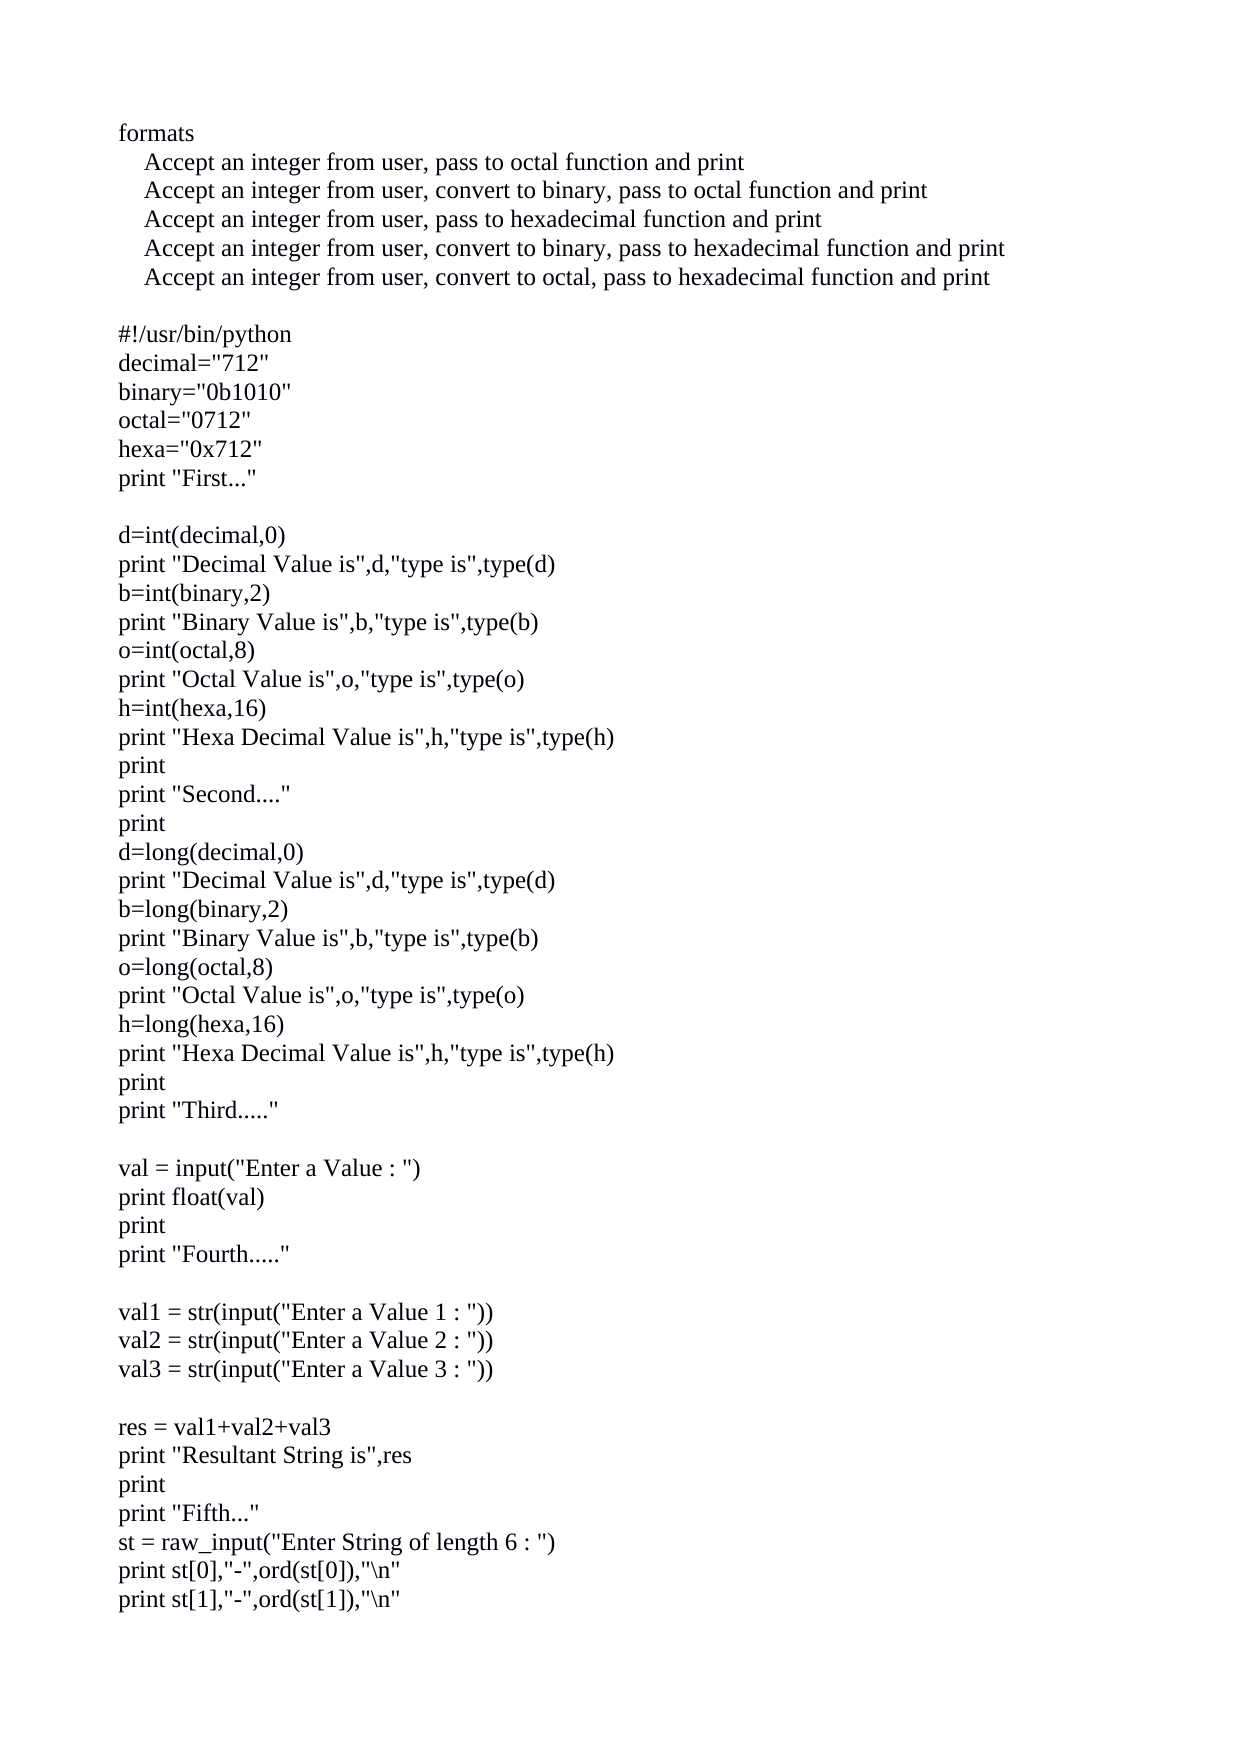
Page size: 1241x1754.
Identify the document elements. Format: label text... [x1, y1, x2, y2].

text print [118, 1469, 1122, 1498]
text hexa="0x712" [118, 434, 1122, 463]
text b=int(binary,2) [118, 578, 1122, 607]
text b=long(binary,2) [118, 894, 1122, 923]
text binary="0b1010" [118, 377, 1122, 406]
text print "Decimal Value is",d,"type is",type(d) [118, 549, 1122, 578]
text st = raw_input("Enter String of length 6 : ") [118, 1527, 1122, 1556]
text  Accept an integer from user, convert to binary, pass to octal function and print [118, 176, 1122, 204]
text print [118, 808, 1122, 837]
text val = input("Enter a Value : ") [118, 1153, 1122, 1182]
text print "Resultant String is",res [118, 1441, 1122, 1469]
text print float(val) [118, 1182, 1122, 1211]
text print [118, 751, 1122, 779]
text print "Hexa Decimal Value is",h,"type is",type(h) [118, 1038, 1122, 1067]
text print "Binary Value is",b,"type is",type(b) [118, 607, 1122, 636]
text print "Octal Value is",o,"type is",type(o) [118, 981, 1122, 1009]
text formats [118, 118, 1122, 147]
text print st[0],"-",ord(st[0]),"\n" [118, 1556, 1122, 1584]
text print "Fourth....." [118, 1239, 1122, 1268]
text octal="0712" [118, 406, 1122, 434]
text  Accept an integer from user, convert to binary, pass to hexadecimal function and print [118, 233, 1122, 262]
text print "First..." [118, 463, 1122, 492]
text print "Fifth..." [118, 1498, 1122, 1527]
text decimal="712" [118, 348, 1122, 377]
text print "Third....." [118, 1096, 1122, 1124]
text print [118, 1211, 1122, 1239]
text print "Second...." [118, 779, 1122, 808]
text print "Decimal Value is",d,"type is",type(d) [118, 866, 1122, 894]
text #!/usr/bin/python [118, 319, 1122, 348]
text h=int(hexa,16) [118, 693, 1122, 722]
text print st[1],"-",ord(st[1]),"\n" [118, 1584, 1122, 1613]
text  Accept an integer from user, pass to octal function and print [118, 147, 1122, 176]
text  Accept an integer from user, convert to octal, pass to hexadecimal function and print [118, 262, 1122, 291]
text d=long(decimal,0) [118, 837, 1122, 866]
text d=int(decimal,0) [118, 521, 1122, 549]
text o=int(octal,8) [118, 636, 1122, 664]
text print [118, 1067, 1122, 1096]
text val3 = str(input("Enter a Value 3 : ")) [118, 1354, 1122, 1383]
text print "Hexa Decimal Value is",h,"type is",type(h) [118, 722, 1122, 751]
text val1 = str(input("Enter a Value 1 : ")) [118, 1297, 1122, 1326]
text h=long(hexa,16) [118, 1009, 1122, 1038]
text res = val1+val2+val3 [118, 1412, 1122, 1441]
text print "Octal Value is",o,"type is",type(o) [118, 664, 1122, 693]
text  Accept an integer from user, pass to hexadecimal function and print [118, 204, 1122, 233]
text val2 = str(input("Enter a Value 2 : ")) [118, 1326, 1122, 1354]
text o=long(octal,8) [118, 952, 1122, 981]
text print "Binary Value is",b,"type is",type(b) [118, 923, 1122, 952]
